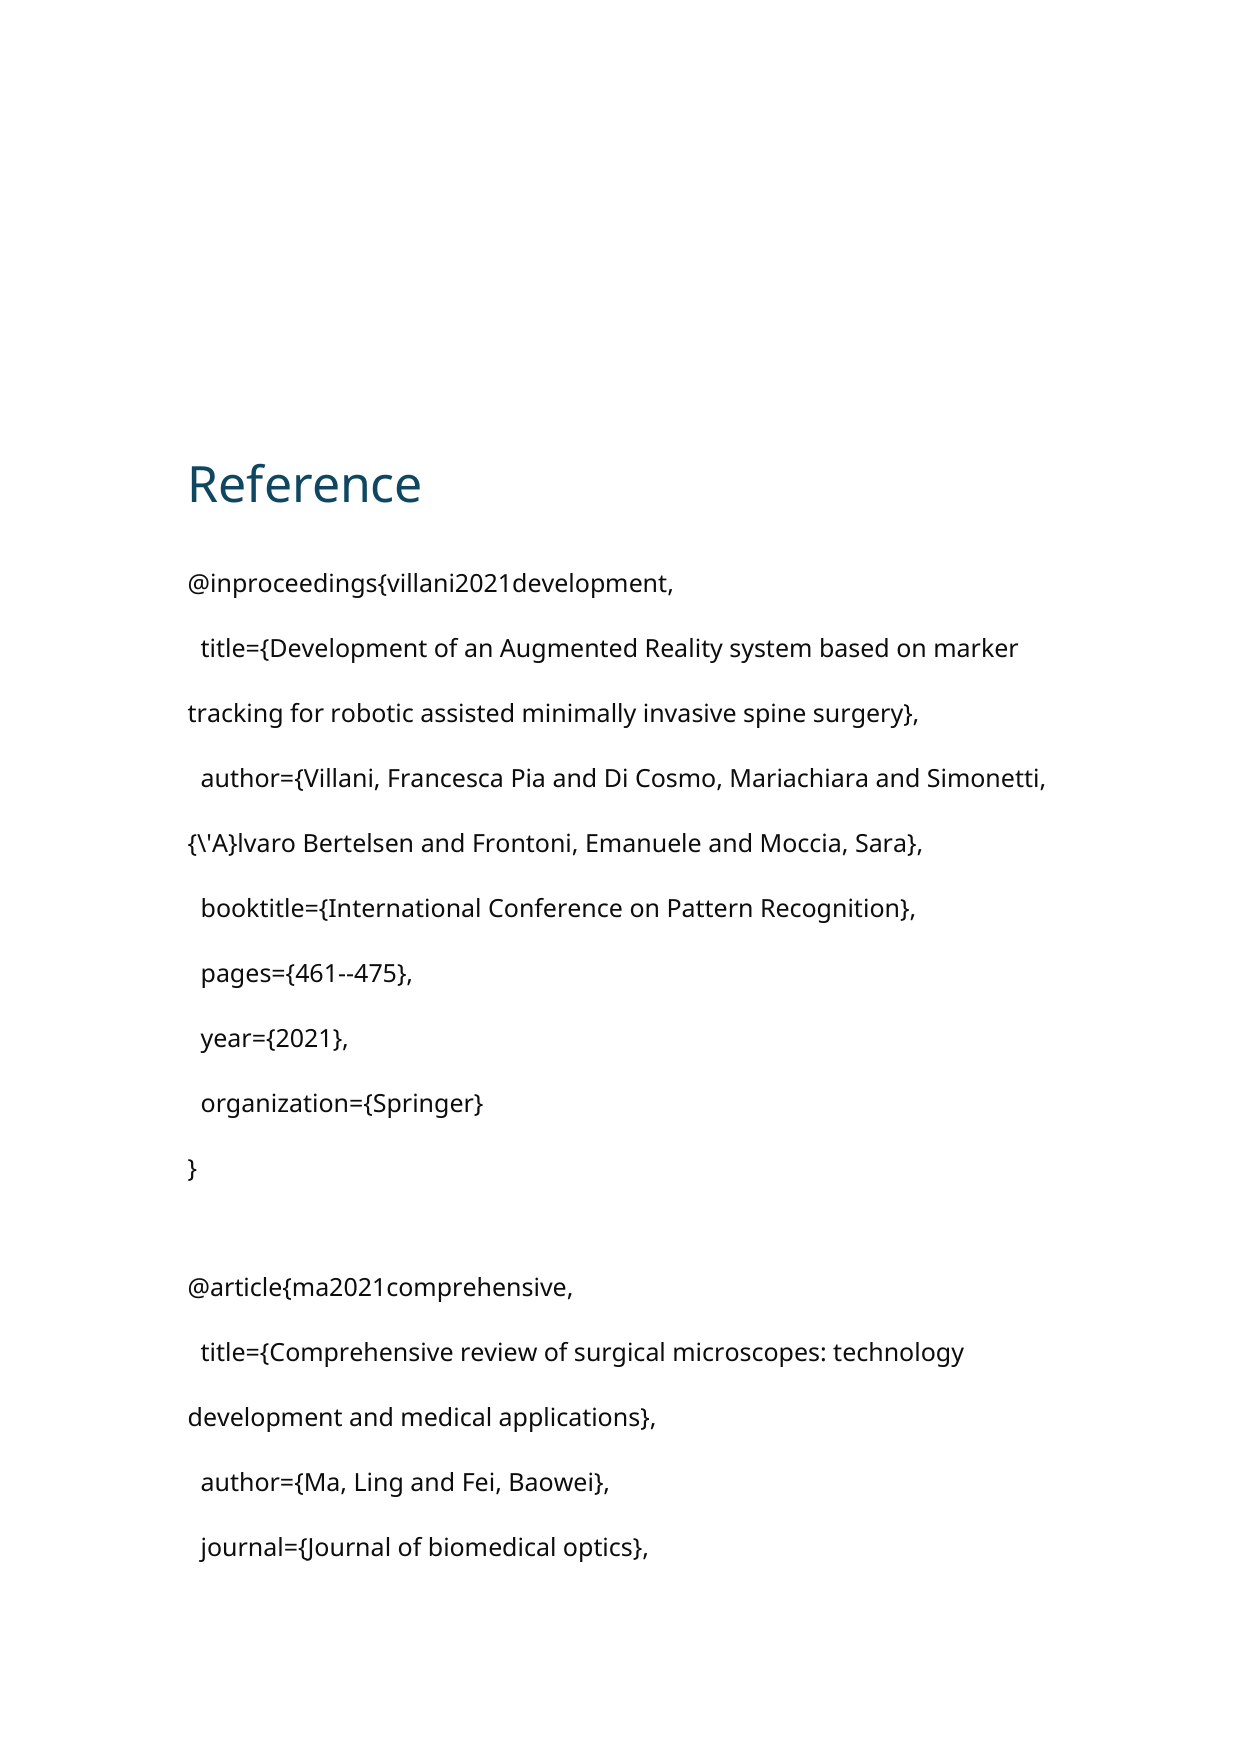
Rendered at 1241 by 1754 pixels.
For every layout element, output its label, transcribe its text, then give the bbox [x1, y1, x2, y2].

text author={Villani, Francesca Pia and Di Cosmo, Mariachiara and Simonetti, {\'A}lvaro Bertelsen and Frontoni, Emanuele and Moccia, Sara}, [187, 746, 1053, 876]
text author={Ma, Ling and Fei, Baowei}, [187, 1449, 1053, 1514]
subtitle Reference [187, 434, 1053, 532]
text @article{ma2021comprehensive, [187, 1254, 1053, 1319]
text @inproceedings{villani2021development, [187, 551, 1053, 616]
text organization={Springer} [187, 1071, 1053, 1136]
text pages={461--475}, [187, 941, 1053, 1006]
text title={Development of an Augmented Reality system based on marker tracking for robotic assisted minimally invasive spine surgery}, [187, 616, 1053, 746]
text year={2021}, [187, 1006, 1053, 1071]
text title={Comprehensive review of surgical microscopes: technology development and medical applications}, [187, 1319, 1053, 1449]
text journal={Journal of biomedical optics}, [187, 1514, 1053, 1579]
text booktitle={International Conference on Pattern Recognition}, [187, 876, 1053, 941]
text } [187, 1136, 1053, 1201]
